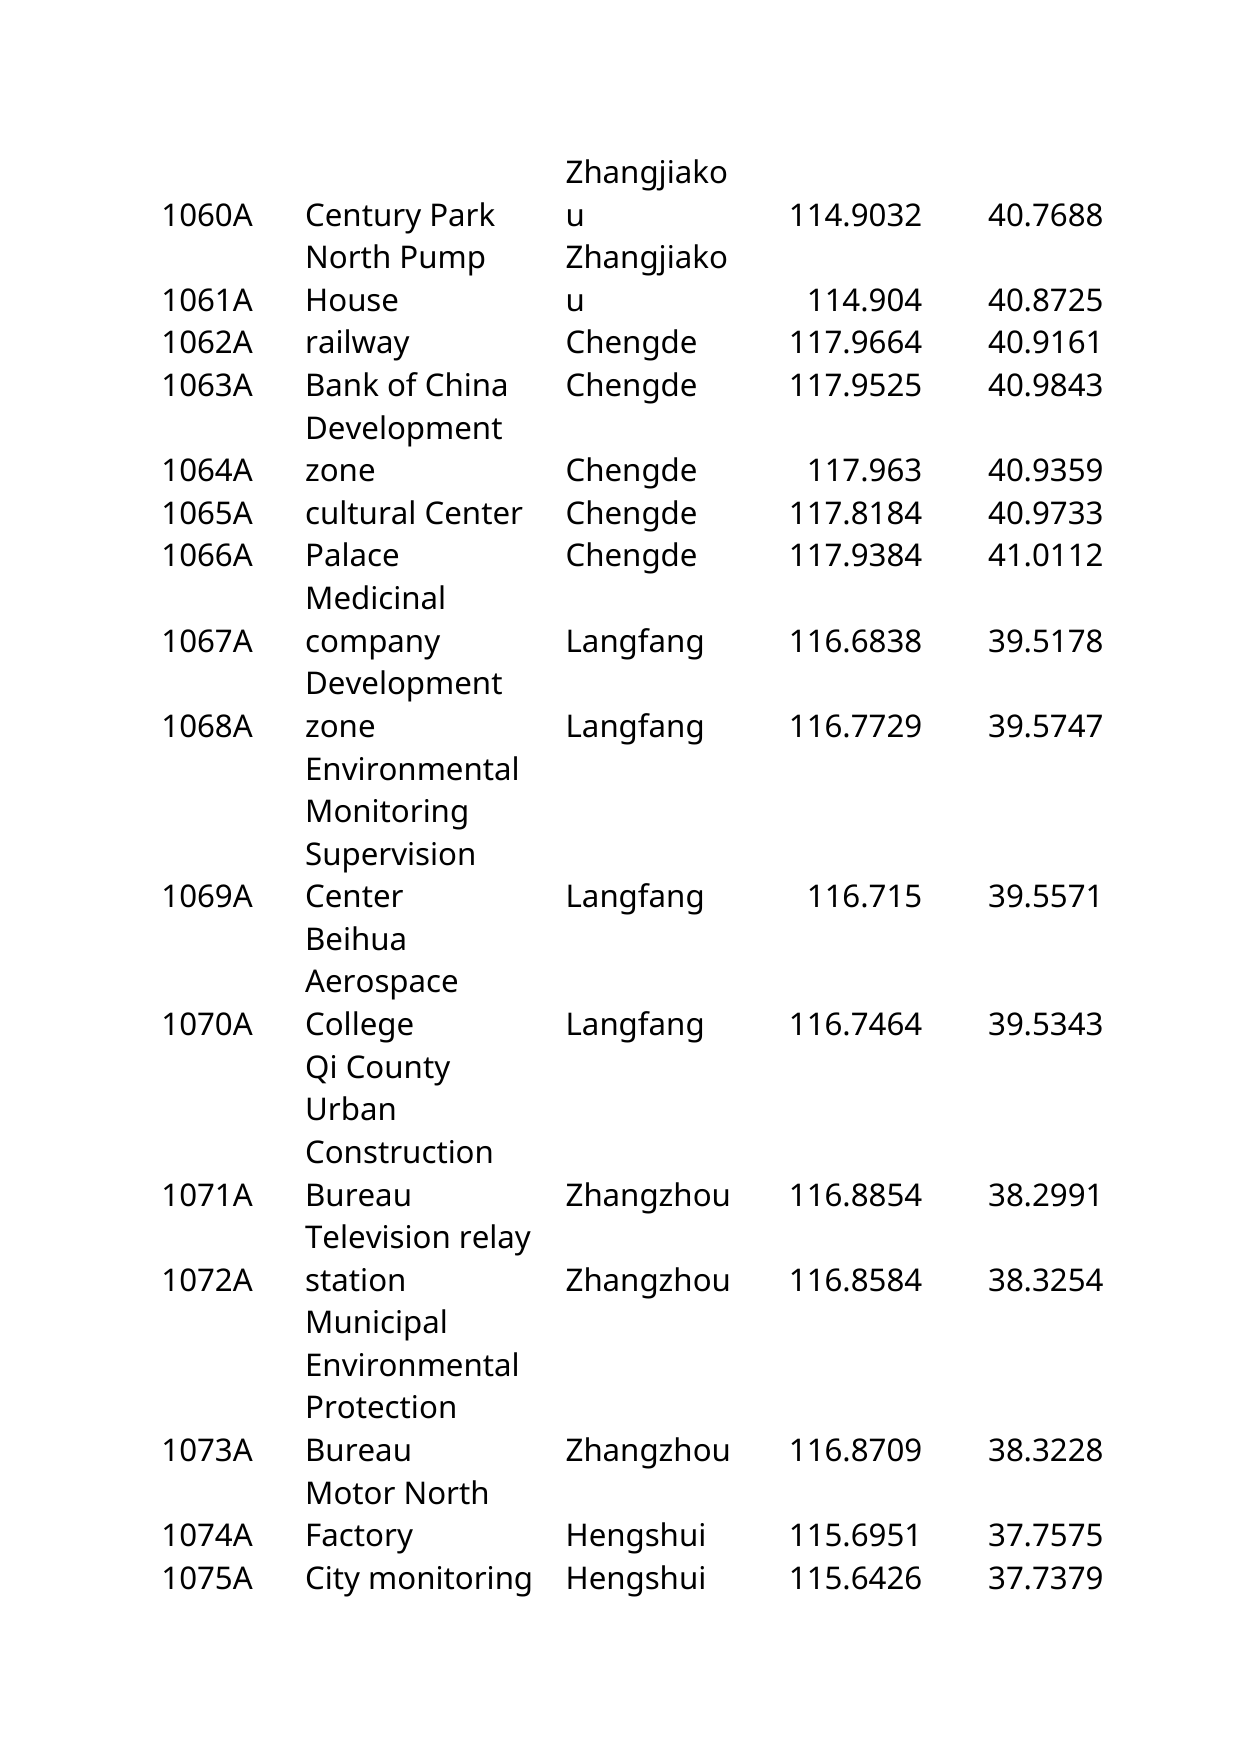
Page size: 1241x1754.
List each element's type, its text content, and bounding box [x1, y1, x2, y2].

table_cell 1065A [150, 491, 294, 533]
table_cell North Pump House [294, 235, 554, 320]
table_cell 40.9843 [933, 363, 1114, 406]
table_cell 1060A [150, 150, 294, 235]
table_cell Hengshui [554, 1471, 752, 1556]
table_cell 117.9664 [752, 320, 933, 363]
table_cell 1071A [150, 1045, 294, 1215]
table_cell Chengde [554, 320, 752, 363]
table_cell cultural Center [294, 491, 554, 533]
table_cell Langfang [554, 661, 752, 746]
table_cell 39.5571 [933, 746, 1114, 917]
table_cell 114.904 [752, 235, 933, 320]
table_cell 115.6426 [752, 1556, 933, 1598]
table_cell Palace [294, 534, 554, 576]
table_cell 116.7729 [752, 661, 933, 746]
table_cell 38.2991 [933, 1045, 1114, 1215]
table_cell 1069A [150, 746, 294, 917]
table_cell 1070A [150, 917, 294, 1045]
table_cell 116.8709 [752, 1300, 933, 1471]
table_cell 40.9161 [933, 320, 1114, 363]
table_cell 1072A [150, 1215, 294, 1300]
table_cell 38.3254 [933, 1215, 1114, 1300]
table_cell 1062A [150, 320, 294, 363]
table_cell 116.715 [752, 746, 933, 917]
table_cell 117.9525 [752, 363, 933, 406]
table_cell 1064A [150, 406, 294, 491]
table_cell Langfang [554, 917, 752, 1045]
table_cell 37.7575 [933, 1471, 1114, 1556]
table_cell 116.6838 [752, 576, 933, 661]
table_cell 1067A [150, 576, 294, 661]
table_cell 117.8184 [752, 491, 933, 533]
table_cell 40.7688 [933, 150, 1114, 235]
table_cell Qi County Urban Construction Bureau [294, 1045, 554, 1215]
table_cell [294, 1556, 554, 1598]
table_cell 40.9733 [933, 491, 1114, 533]
table_cell 1061A [150, 235, 294, 320]
table_cell 39.5343 [933, 917, 1114, 1045]
table_cell 39.5178 [933, 576, 1114, 661]
table_cell 39.5747 [933, 661, 1114, 746]
table_cell Development zone [294, 661, 554, 746]
table_cell Chengde [554, 491, 752, 533]
table_cell Century Park [294, 150, 554, 235]
table_cell 116.7464 [752, 917, 933, 1045]
table_cell Television relay station [294, 1215, 554, 1300]
table_cell Development zone [294, 406, 554, 491]
table_cell 117.963 [752, 406, 933, 491]
table_cell Zhangjiakou [554, 150, 752, 235]
table_cell 1066A [150, 534, 294, 576]
table_cell 1063A [150, 363, 294, 406]
table_cell 40.8725 [933, 235, 1114, 320]
table_cell Chengde [554, 363, 752, 406]
table_cell 1075A [150, 1556, 294, 1598]
table_cell Bank of China [294, 363, 554, 406]
table_cell Langfang [554, 746, 752, 917]
table_cell 41.0112 [933, 534, 1114, 576]
table_cell railway [294, 320, 554, 363]
table_cell Zhangzhou [554, 1045, 752, 1215]
table_cell Chengde [554, 534, 752, 576]
table_cell Zhangjiakou [554, 235, 752, 320]
table_cell 37.7379 [933, 1556, 1114, 1598]
table_cell 114.9032 [752, 150, 933, 235]
table_cell 40.9359 [933, 406, 1114, 491]
table_cell 117.9384 [752, 534, 933, 576]
table_cell 115.6951 [752, 1471, 933, 1556]
table_cell Langfang [554, 576, 752, 661]
table_cell 1074A [150, 1471, 294, 1556]
table_cell Zhangzhou [554, 1300, 752, 1471]
table_cell Medicinal company [294, 576, 554, 661]
table_cell 116.8584 [752, 1215, 933, 1300]
table_cell Motor North Factory [294, 1471, 554, 1556]
table_cell Chengde [554, 406, 752, 491]
table_cell 116.8854 [752, 1045, 933, 1215]
table_cell Hengshui [554, 1556, 752, 1598]
table_cell 1068A [150, 661, 294, 746]
table_cell 38.3228 [933, 1300, 1114, 1471]
table_cell 1073A [150, 1300, 294, 1471]
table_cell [294, 1300, 554, 1471]
table_cell Environmental Monitoring Supervision Center [294, 746, 554, 917]
table_cell Beihua Aerospace College [294, 917, 554, 1045]
table_cell Zhangzhou [554, 1215, 752, 1300]
